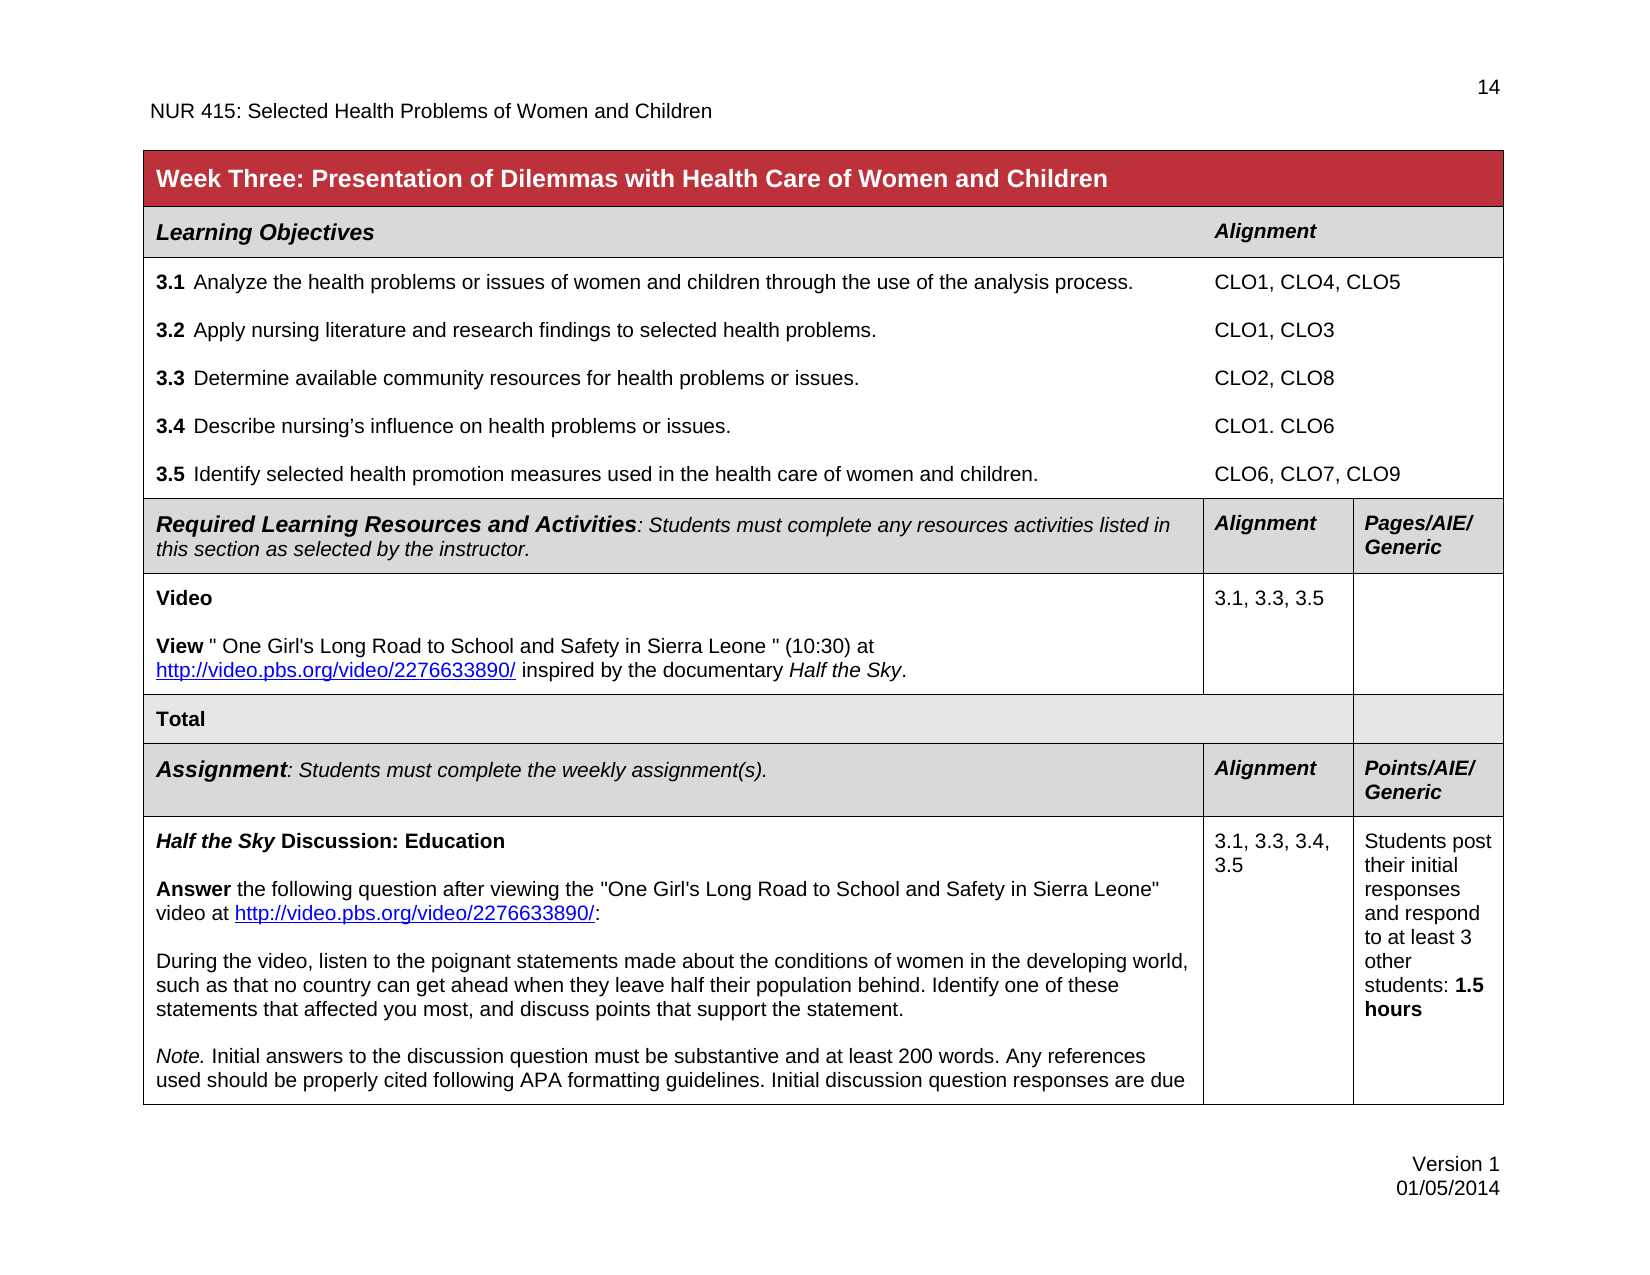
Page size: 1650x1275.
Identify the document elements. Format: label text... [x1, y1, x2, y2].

table_cell CLO1. CLO6 [1203, 402, 1503, 450]
table_cell Apply nursing literature and research findings to selected health problems. [144, 306, 1203, 354]
table_cell Alignment [1203, 207, 1503, 257]
table_cell Assignment: Students must complete the weekly assignment(s). [144, 744, 1203, 816]
table_cell CLO1, CLO3 [1203, 306, 1503, 354]
table_cell CLO2, CLO8 [1203, 354, 1503, 402]
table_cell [144, 817, 1203, 1104]
table_cell Learning Objectives [144, 207, 1203, 257]
table_header Week Three: Presentation of Dilemmas with Health Care of Women and Children [144, 151, 1203, 206]
table_cell Analyze the health problems or issues of women and children through the use of the analysis process. [144, 258, 1203, 306]
table_cell Required Learning Resources and Activities: Students must complete any resources activities listed in this section as selected by the instructor. [144, 499, 1203, 573]
table_cell [1354, 574, 1503, 694]
table_cell Alignment [1204, 499, 1353, 573]
table_cell Points/AIE/ Generic [1354, 744, 1503, 816]
table_header [1353, 151, 1503, 206]
table_cell CLO6, CLO7, CLO9 [1203, 450, 1503, 498]
table_cell 3.1, 3.3, 3.5 [1204, 574, 1353, 694]
table_cell 3.1, 3.3, 3.4, 3.5 [1204, 817, 1353, 1104]
table_cell [1354, 695, 1503, 743]
table_cell Pages/AIE/ Generic [1354, 499, 1503, 573]
table_header [1203, 151, 1353, 206]
table_cell Video View " One Girl's Long Road to School and Safety in Sierra Leone " (10:30) at http://video.pbs.org/video/2276633890/ inspired by the documentary Half the Sky. [144, 574, 1203, 694]
table_cell Alignment [1204, 744, 1353, 816]
table_cell [294, 695, 1203, 743]
table_cell Determine available community resources for health problems or issues. [144, 354, 1203, 402]
table_cell [1203, 695, 1353, 743]
table_cell CLO1, CLO4, CLO5 [1203, 258, 1503, 306]
table_cell Total [144, 695, 294, 743]
table_cell Describe nursing’s influence on health problems or issues. [144, 402, 1203, 450]
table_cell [1354, 817, 1503, 1104]
table_cell Identify selected health promotion measures used in the health care of women and children. [144, 450, 1203, 498]
